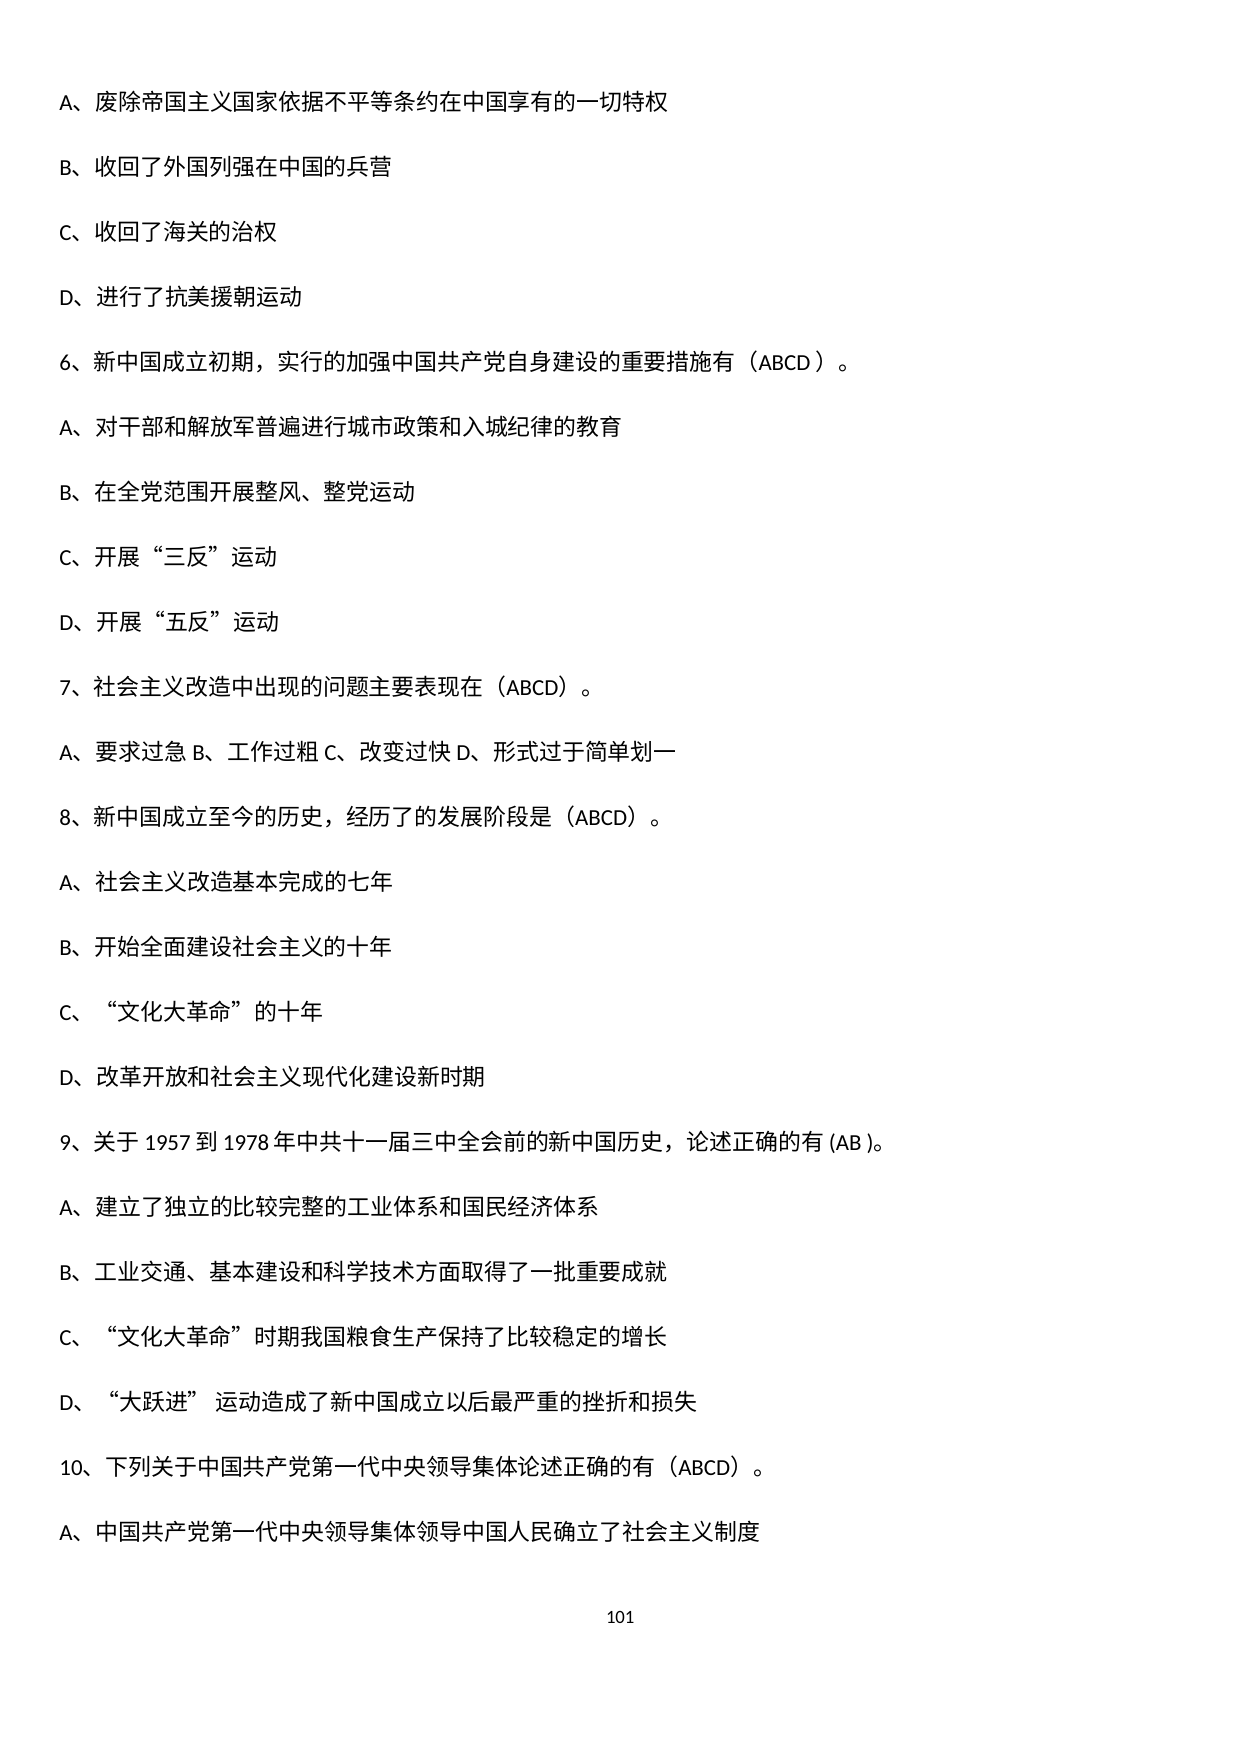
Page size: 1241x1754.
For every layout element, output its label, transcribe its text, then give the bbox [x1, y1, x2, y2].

text B、开始全面建设社会主义的十年 [59, 913, 1181, 978]
text B、工业交通、基本建设和科学技术方面取得了一批重要成就 [59, 1238, 1181, 1303]
text A、废除帝国主义国家依据不平等条约在中国享有的一切特权 [59, 68, 1181, 133]
text A、社会主义改造基本完成的七年 [59, 848, 1181, 913]
text 7、社会主义改造中出现的问题主要表现在（ABCD）。 [59, 653, 1181, 718]
text C、“文化大革命”的十年 [59, 978, 1181, 1043]
text C、“文化大革命”时期我国粮食生产保持了比较稳定的增长 D、“大跃进” 运动造成了新中国成立以后最严重的挫折和损失 [59, 1303, 1181, 1433]
text 10、下列关于中国共产党第一代中央领导集体论述正确的有（ABCD）。 [59, 1433, 1181, 1498]
text A、中国共产党第一代中央领导集体领导中国人民确立了社会主义制度 [59, 1498, 1181, 1563]
text C、收回了海关的治权 [59, 198, 1181, 263]
text A、要求过急 B、工作过粗 C、改变过快 D、形式过于简单划一 [59, 718, 1181, 783]
text 8、新中国成立至今的历史，经历了的发展阶段是（ABCD）。 [59, 783, 1181, 848]
text D、改革开放和社会主义现代化建设新时期 [59, 1043, 1181, 1108]
text A、对干部和解放军普遍进行城市政策和入城纪律的教育 [59, 393, 1181, 458]
text D、进行了抗美援朝运动 [59, 263, 1181, 328]
text 6、新中国成立初期，实行的加强中国共产党自身建设的重要措施有（ABCD ）。 [59, 328, 1181, 393]
text D、开展“五反”运动 [59, 588, 1181, 653]
text B、收回了外国列强在中国的兵营 [59, 133, 1181, 198]
text 9、关于1957到1978年中共十一届三中全会前的新中国历史，论述正确的有 (AB )。 A、建立了独立的比较完整的工业体系和国民经济体系 [59, 1108, 1181, 1238]
text B、在全党范围开展整风、整党运动 [59, 458, 1181, 523]
text C、开展“三反”运动 [59, 523, 1181, 588]
